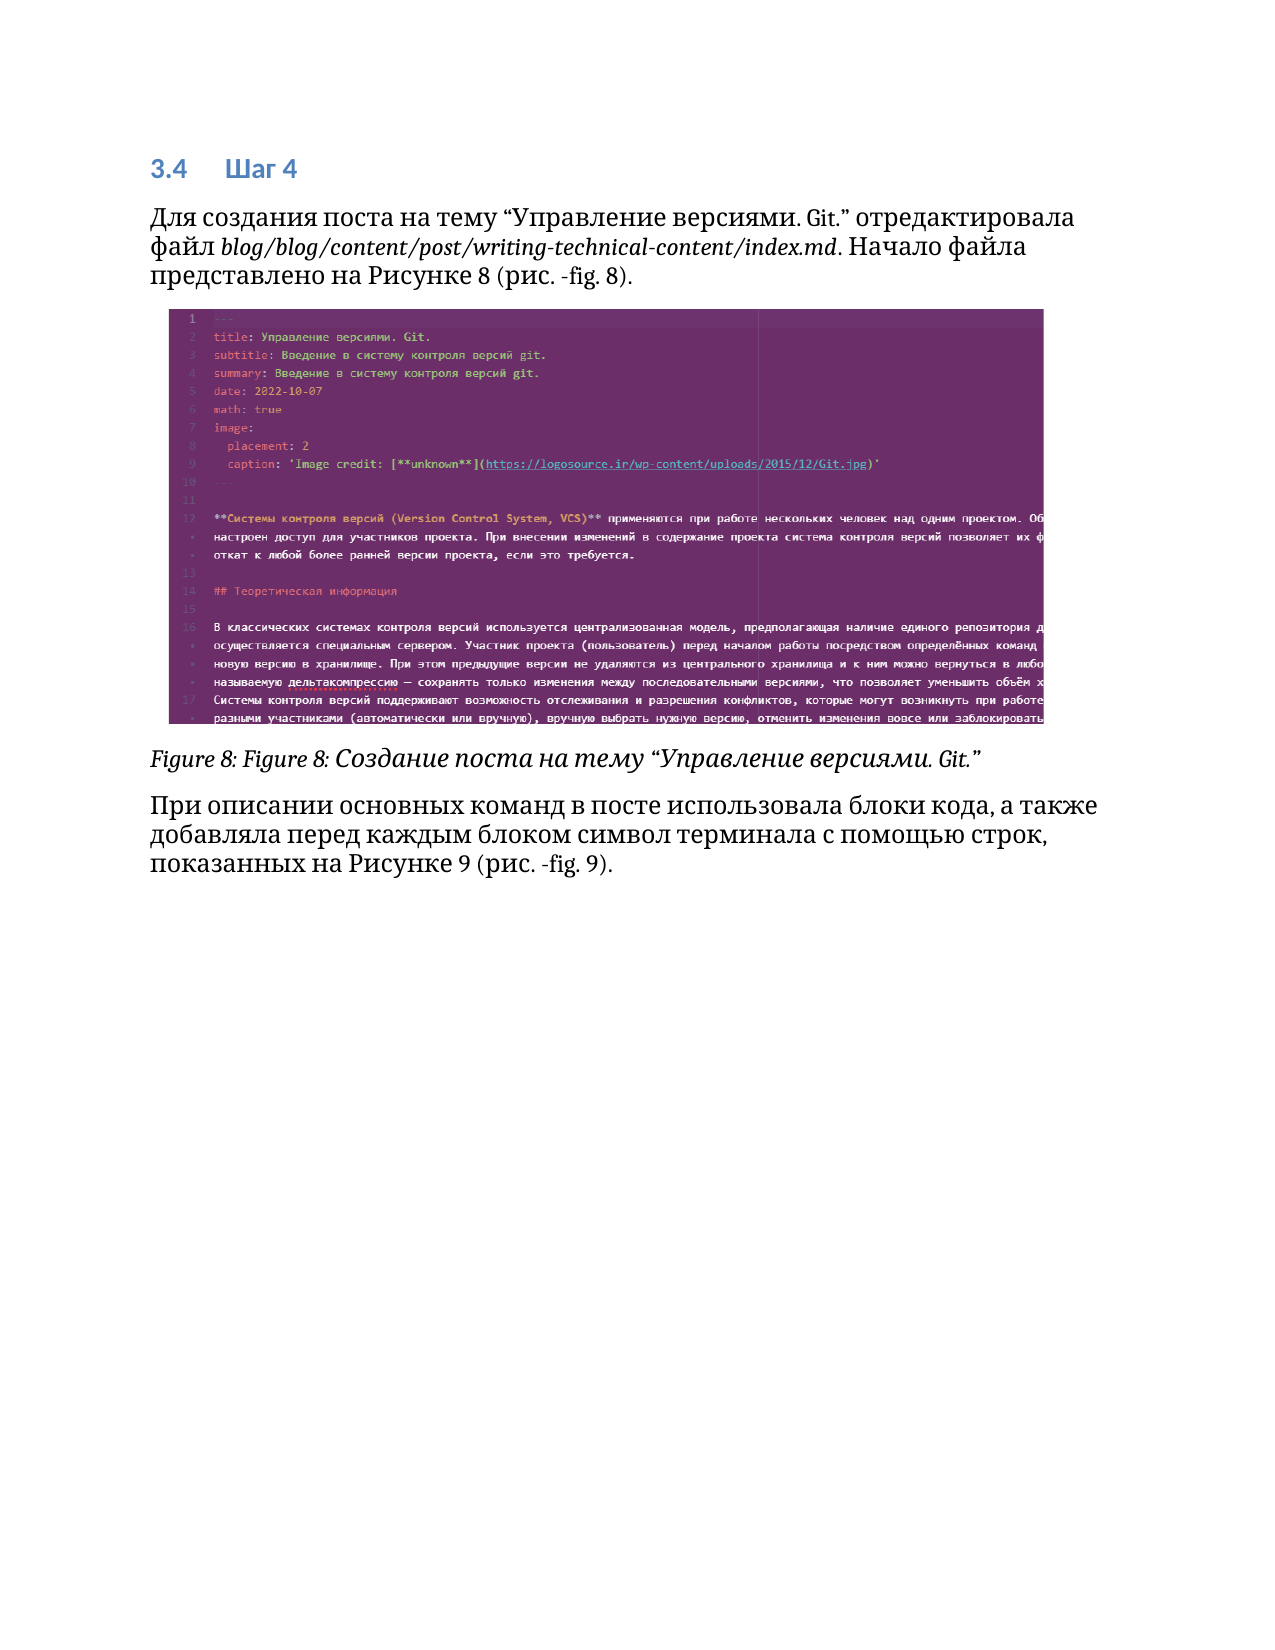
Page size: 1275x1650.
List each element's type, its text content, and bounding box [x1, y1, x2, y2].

subtitle 3.4 Шаг 4 [150, 150, 1125, 186]
text Для создания поста на тему “Управление версиями. Git.” отредактировала файл blog/blog/content/post/writing-technical-content/index.md. Начало файла представлено на Рисунке 8 (рис. -fig. 8). [150, 204, 1125, 291]
text При описании основных команд в посте использовала блоки кода, а также добавляла перед каждым блоком символ терминала с помощью строк, показанных на Рисунке 9 (рис. -fig. 9). [150, 792, 1125, 878]
picture [168, 309, 1044, 724]
